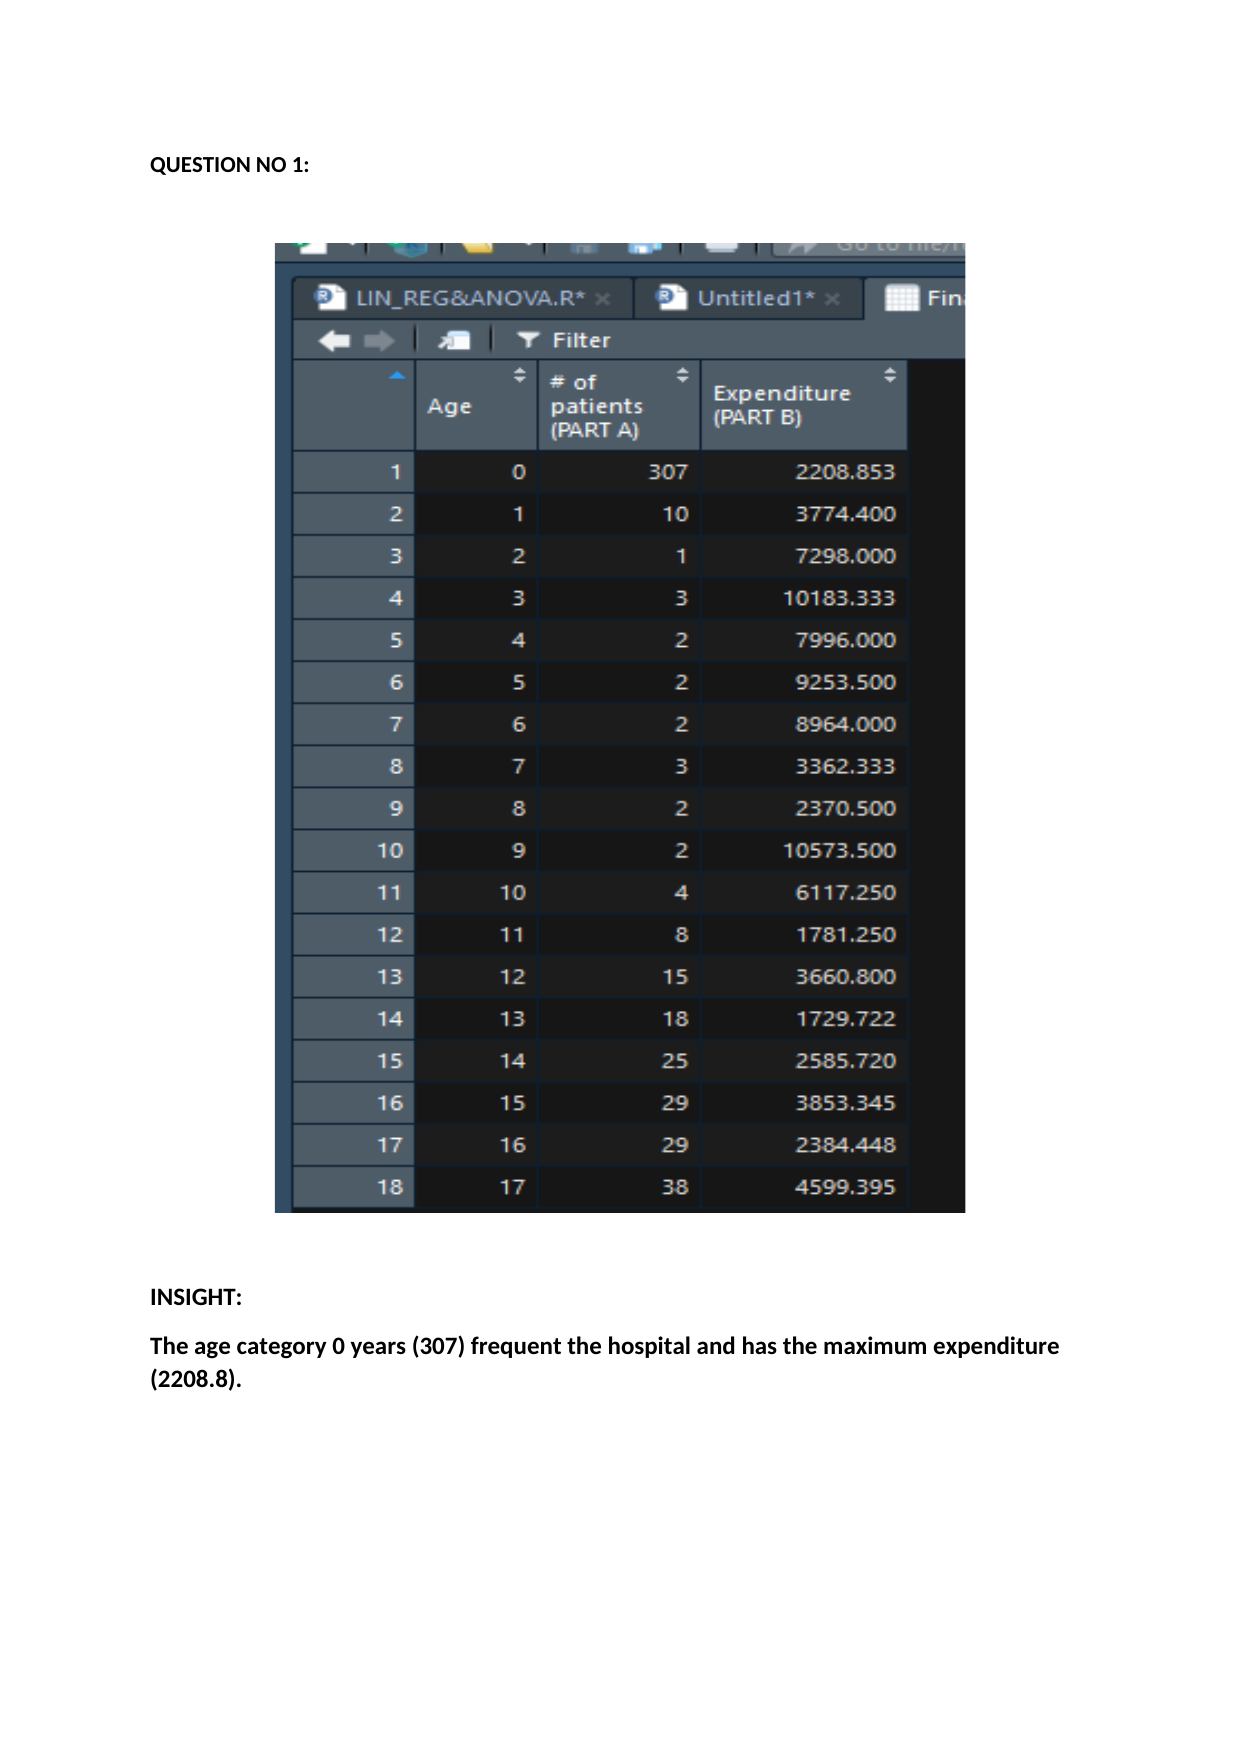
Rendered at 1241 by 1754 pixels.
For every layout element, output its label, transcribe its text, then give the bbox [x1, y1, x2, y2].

text INSIGHT: [150, 1281, 1090, 1311]
picture [274, 243, 966, 1213]
text The age category 0 years (307) frequent the hospital and has the maximum expenditure (2208.8). [150, 1331, 1090, 1394]
text QUESTION NO 1: [150, 150, 1090, 178]
